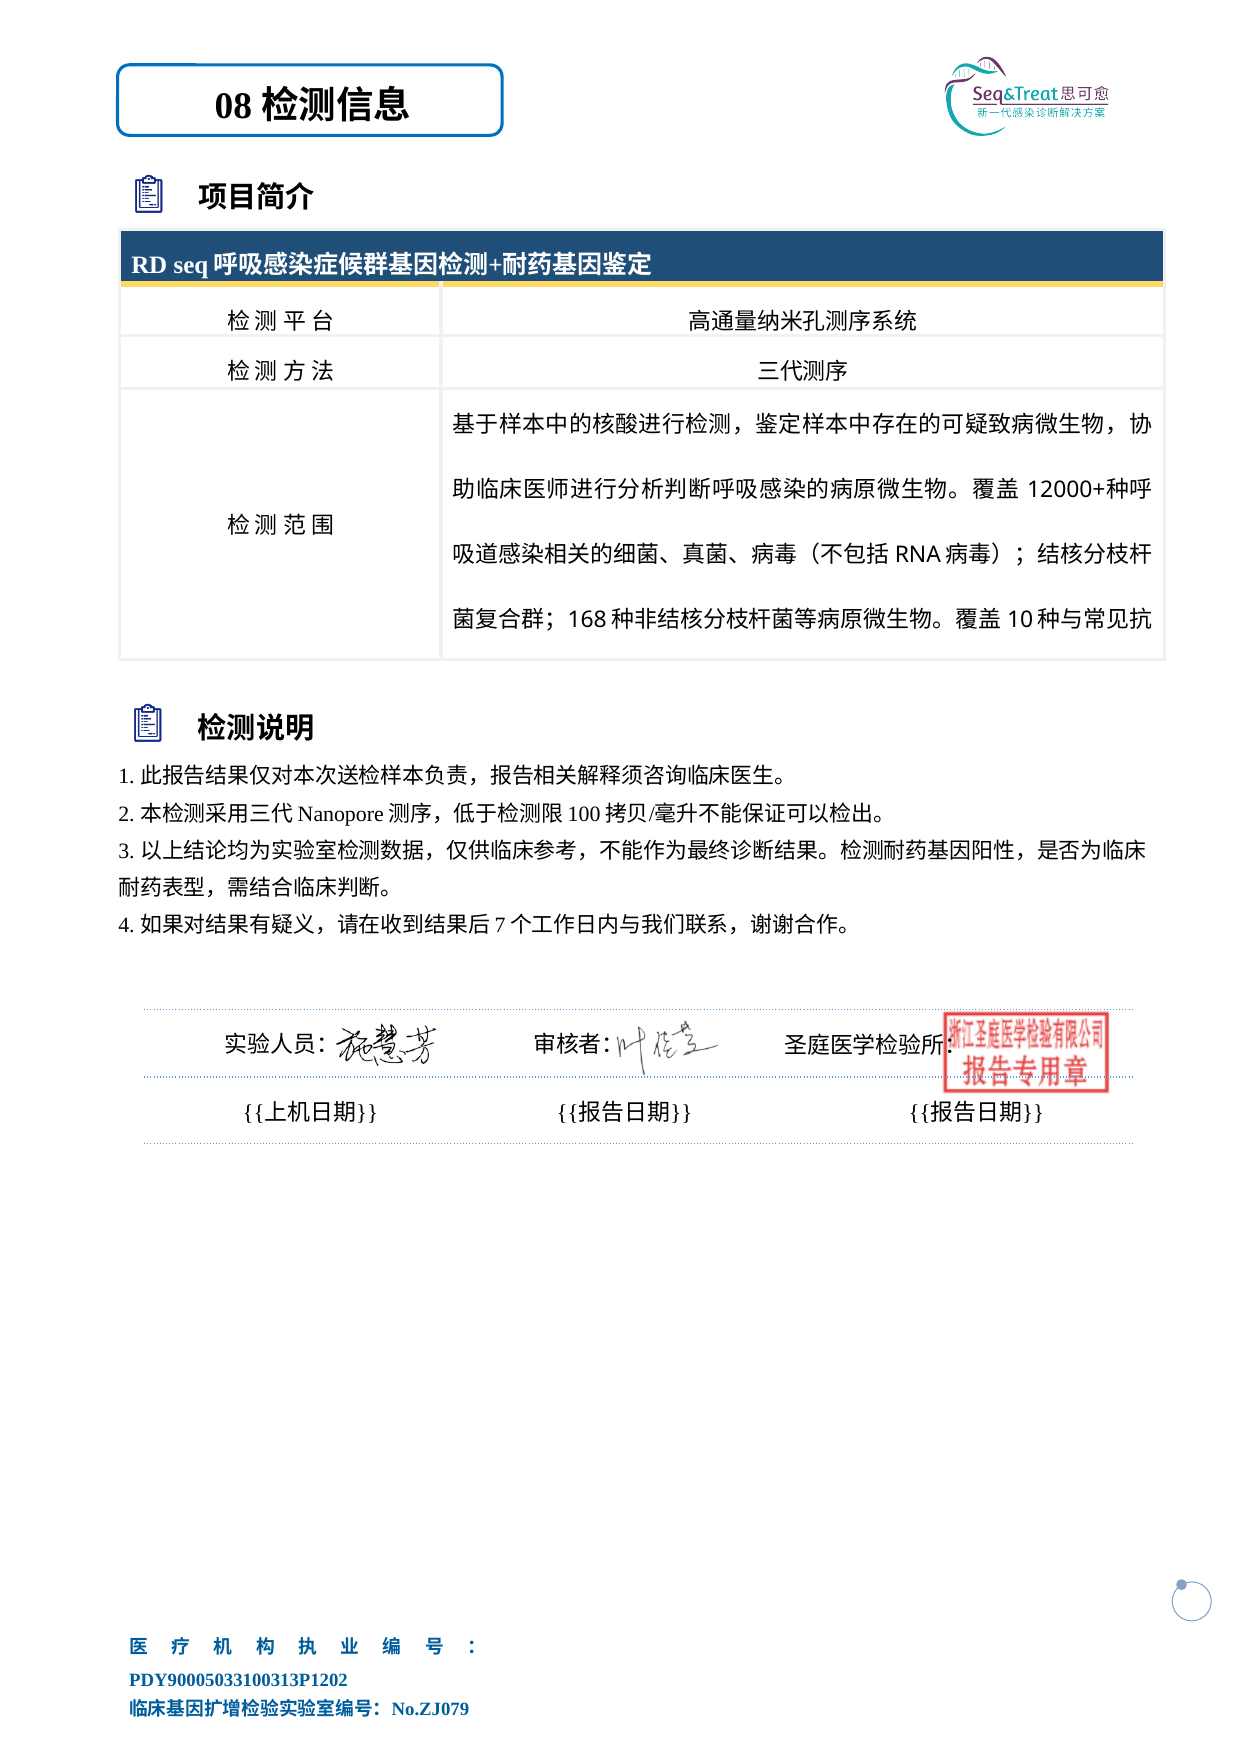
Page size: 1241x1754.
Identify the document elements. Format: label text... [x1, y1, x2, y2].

picture [911, 1003, 1141, 1099]
text 检测说明 [118, 693, 1152, 758]
list 本检测采用三代Nanopore测序，低于检测限100拷贝/毫升不能保证可以检出。 [118, 795, 1152, 828]
picture [118, 165, 180, 223]
picture [612, 1020, 724, 1077]
table_cell 检 测 范 围 [121, 390, 439, 657]
table_cell {{报告日期}} [773, 1076, 1133, 1143]
picture [118, 694, 179, 752]
list 以上结论均为实验室检测数据，仅供临床参考，不能作为最终诊断结果。检测耐药基因阳性，是否为临床耐药表型，需结合临床判断。 [118, 832, 1152, 902]
table_header RD seq呼吸感染症候群基因检测+耐药基因鉴定 [121, 231, 1163, 281]
table_header 审核者： [476, 1009, 773, 1076]
table_header 实验人员： [144, 1009, 476, 1076]
picture [901, 28, 1152, 162]
table_cell 高通量纳米孔测序系统 [443, 287, 1163, 334]
table_cell 检 测 平 台 [121, 287, 439, 334]
table_cell {{上机日期}} [144, 1076, 476, 1143]
picture [326, 1022, 443, 1067]
list 此报告结果仅对本次送检样本负责，报告相关解释须咨询临床医生。 [118, 758, 1152, 791]
table_cell 基于样本中的核酸进行检测，鉴定样本中存在的可疑致病微生物，协助临床医师进行分析判断呼吸感染的病原微生物。覆盖12000+种呼吸道感染相关的细菌、真菌、病毒（不包括RNA病毒）；结核分枝杆菌复合群；168种非结核分枝杆菌等病原微生物。覆盖10种与常见抗生素相关的耐药基因，20种与结核一线二线药物相关的耐药基因，以及7种与非结核药物相关的耐药基因。 [443, 390, 1163, 657]
table_cell 三代测序 [443, 337, 1163, 387]
text 项目简介 [118, 162, 1152, 227]
list 如果对结果有疑义，请在收到结果后7个工作日内与我们联系，谢谢合作。 [118, 907, 1152, 939]
table_header 圣庭医学检验所： [773, 1009, 1133, 1076]
table_cell {{报告日期}} [476, 1076, 773, 1143]
table_cell 检 测 方 法 [121, 337, 439, 387]
